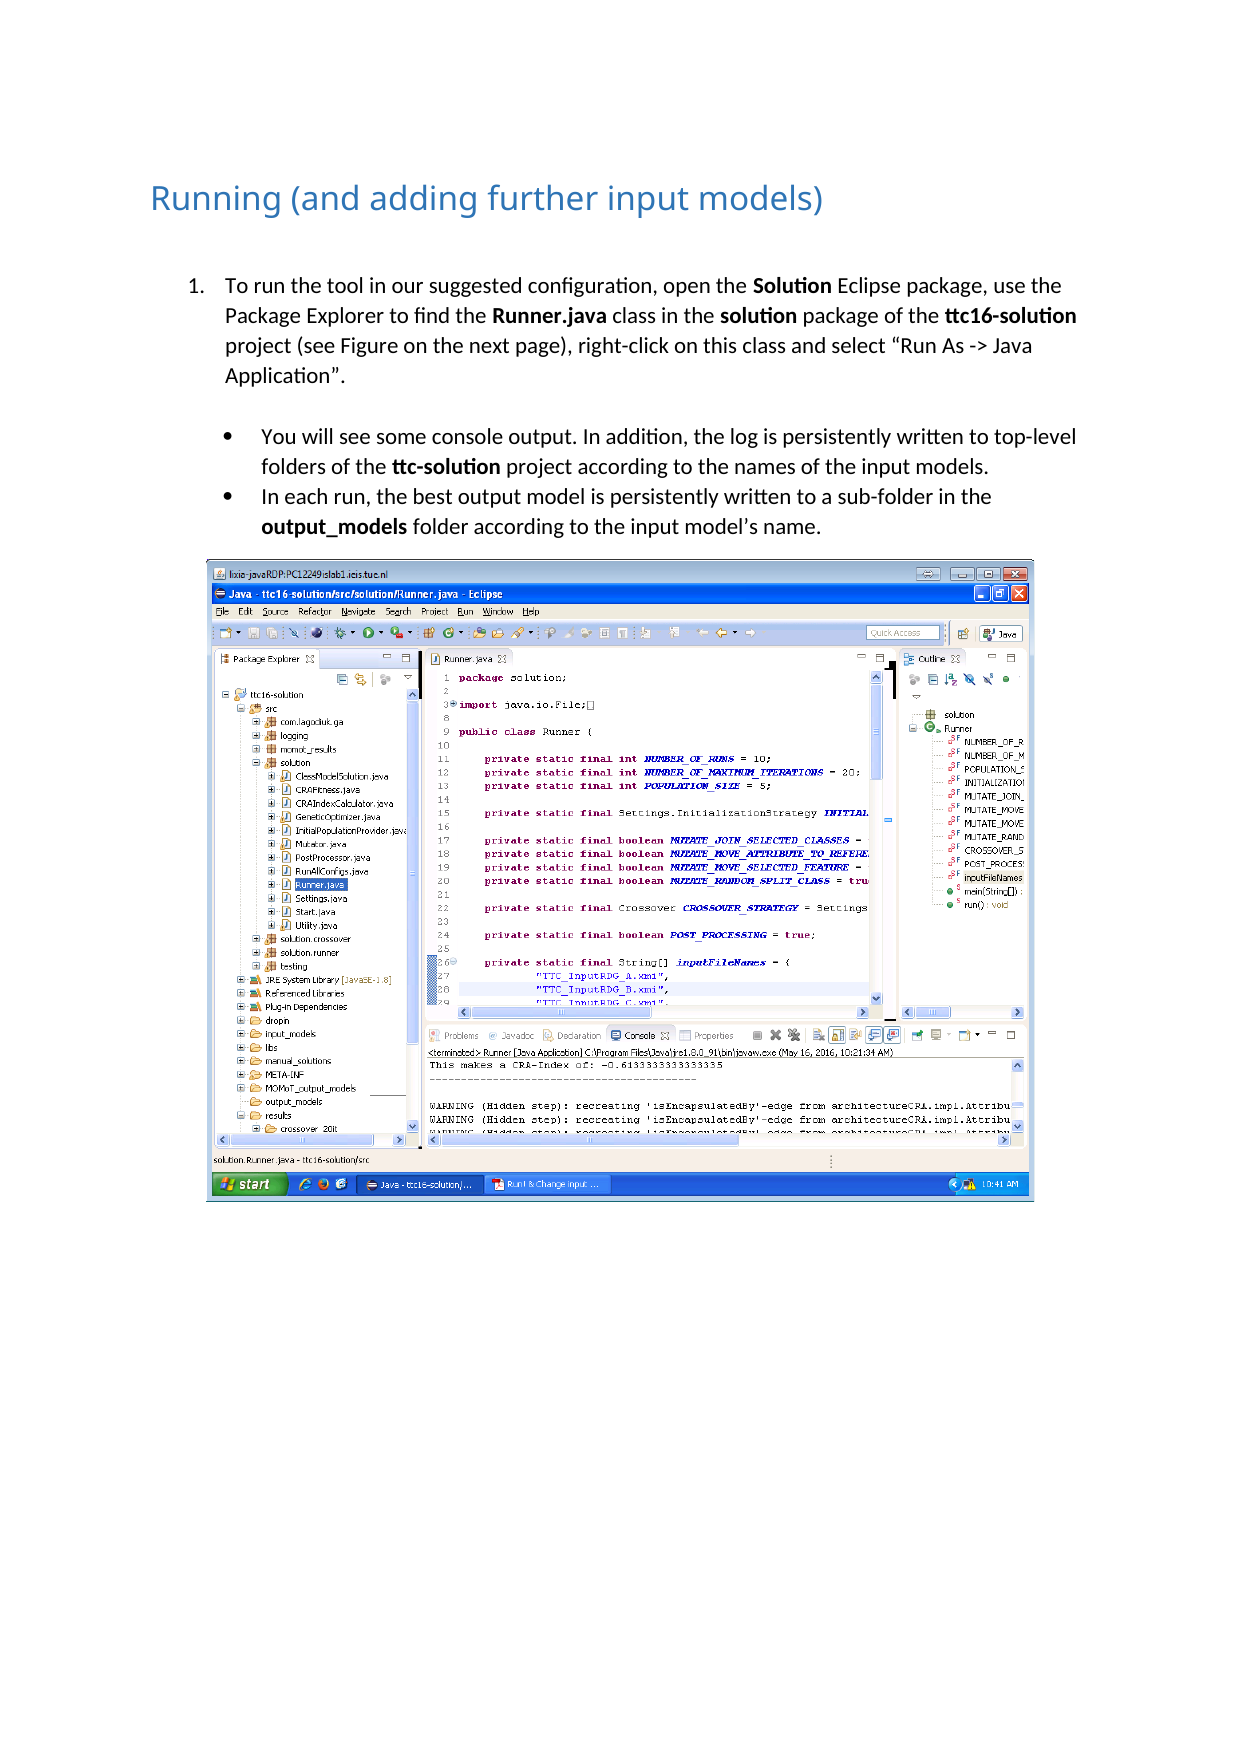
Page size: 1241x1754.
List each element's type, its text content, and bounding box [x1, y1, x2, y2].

list In each run, the best output model is persistently written to a sub-folder in the output_models folder according to the input model’s name. [224, 482, 1090, 541]
subtitle Running (and adding further input models) [150, 175, 1090, 220]
list You will see some console output. In addition, the log is persistently written to top-level folders of the ttc-solution project according to the names of the input models. [224, 422, 1090, 480]
list To run the tool in our suggested configuration, open the Solution Eclipse package, use the Package Explorer to find the Runner.java class in the solution package of the ttc16-solution project (see Figure on the next page), right-click on this class and select “Run As -> Java Application”. [187, 271, 1090, 389]
picture [206, 559, 1035, 1202]
